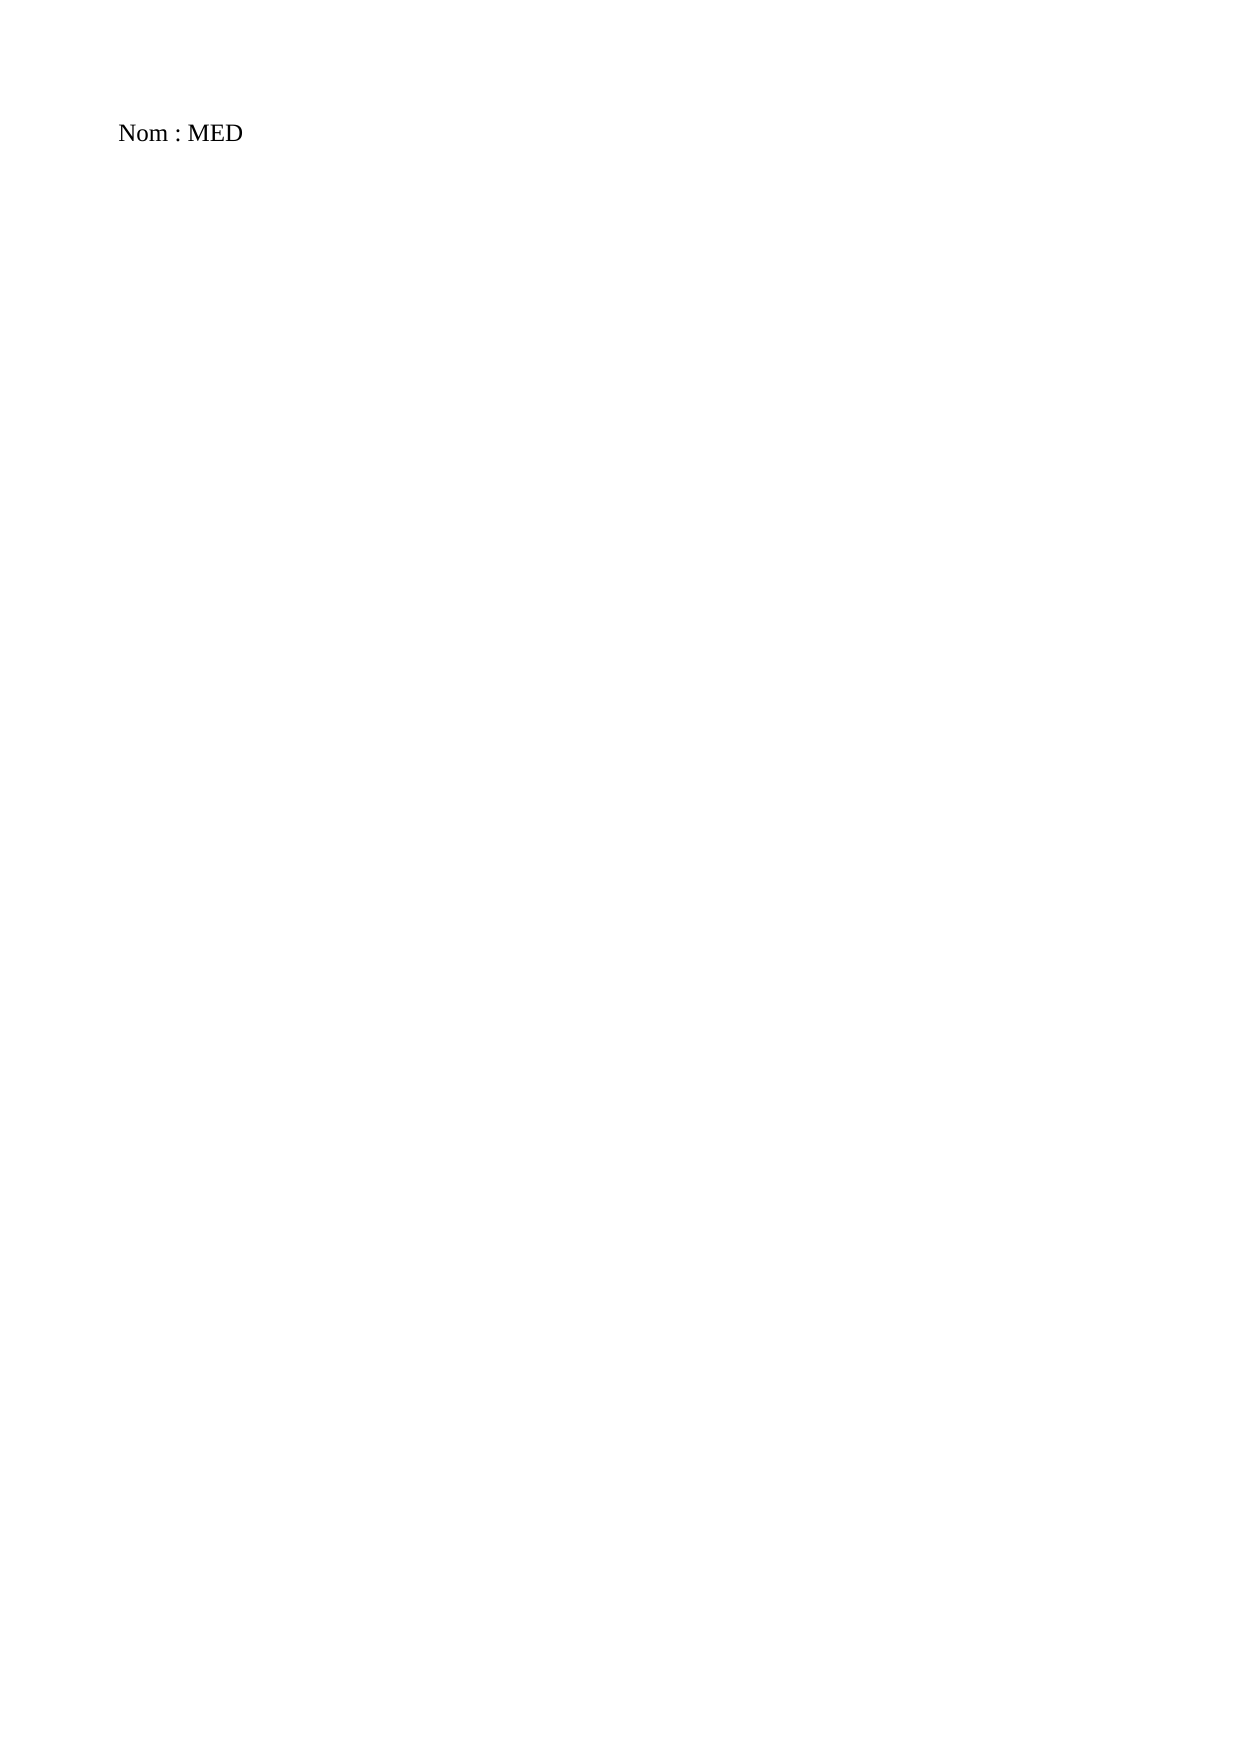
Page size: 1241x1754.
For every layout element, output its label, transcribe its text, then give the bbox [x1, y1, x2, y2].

text Nom : MED [118, 118, 1122, 147]
